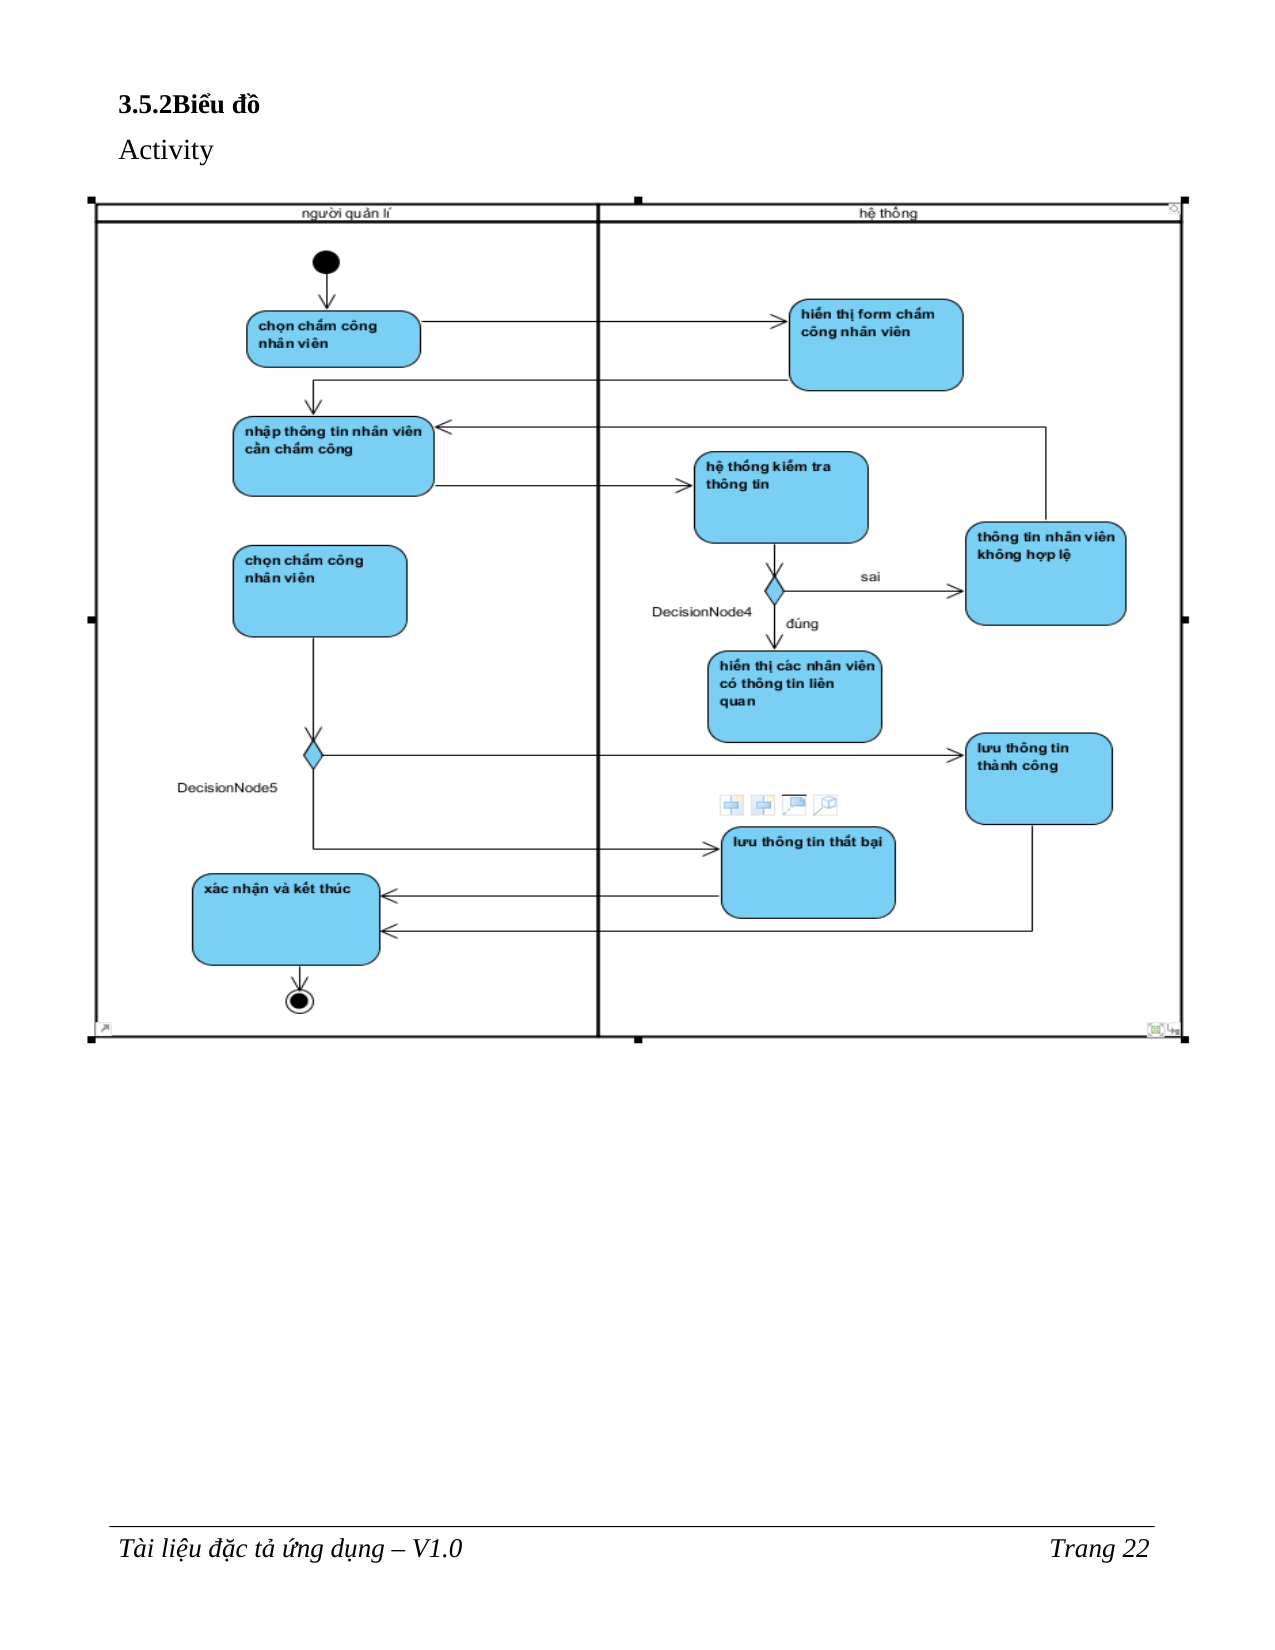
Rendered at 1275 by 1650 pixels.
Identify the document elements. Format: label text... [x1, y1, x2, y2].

text Activity [118, 132, 1186, 166]
picture [70, 185, 1198, 1051]
subtitle 3.5.2Biểu đồ [118, 89, 1186, 120]
